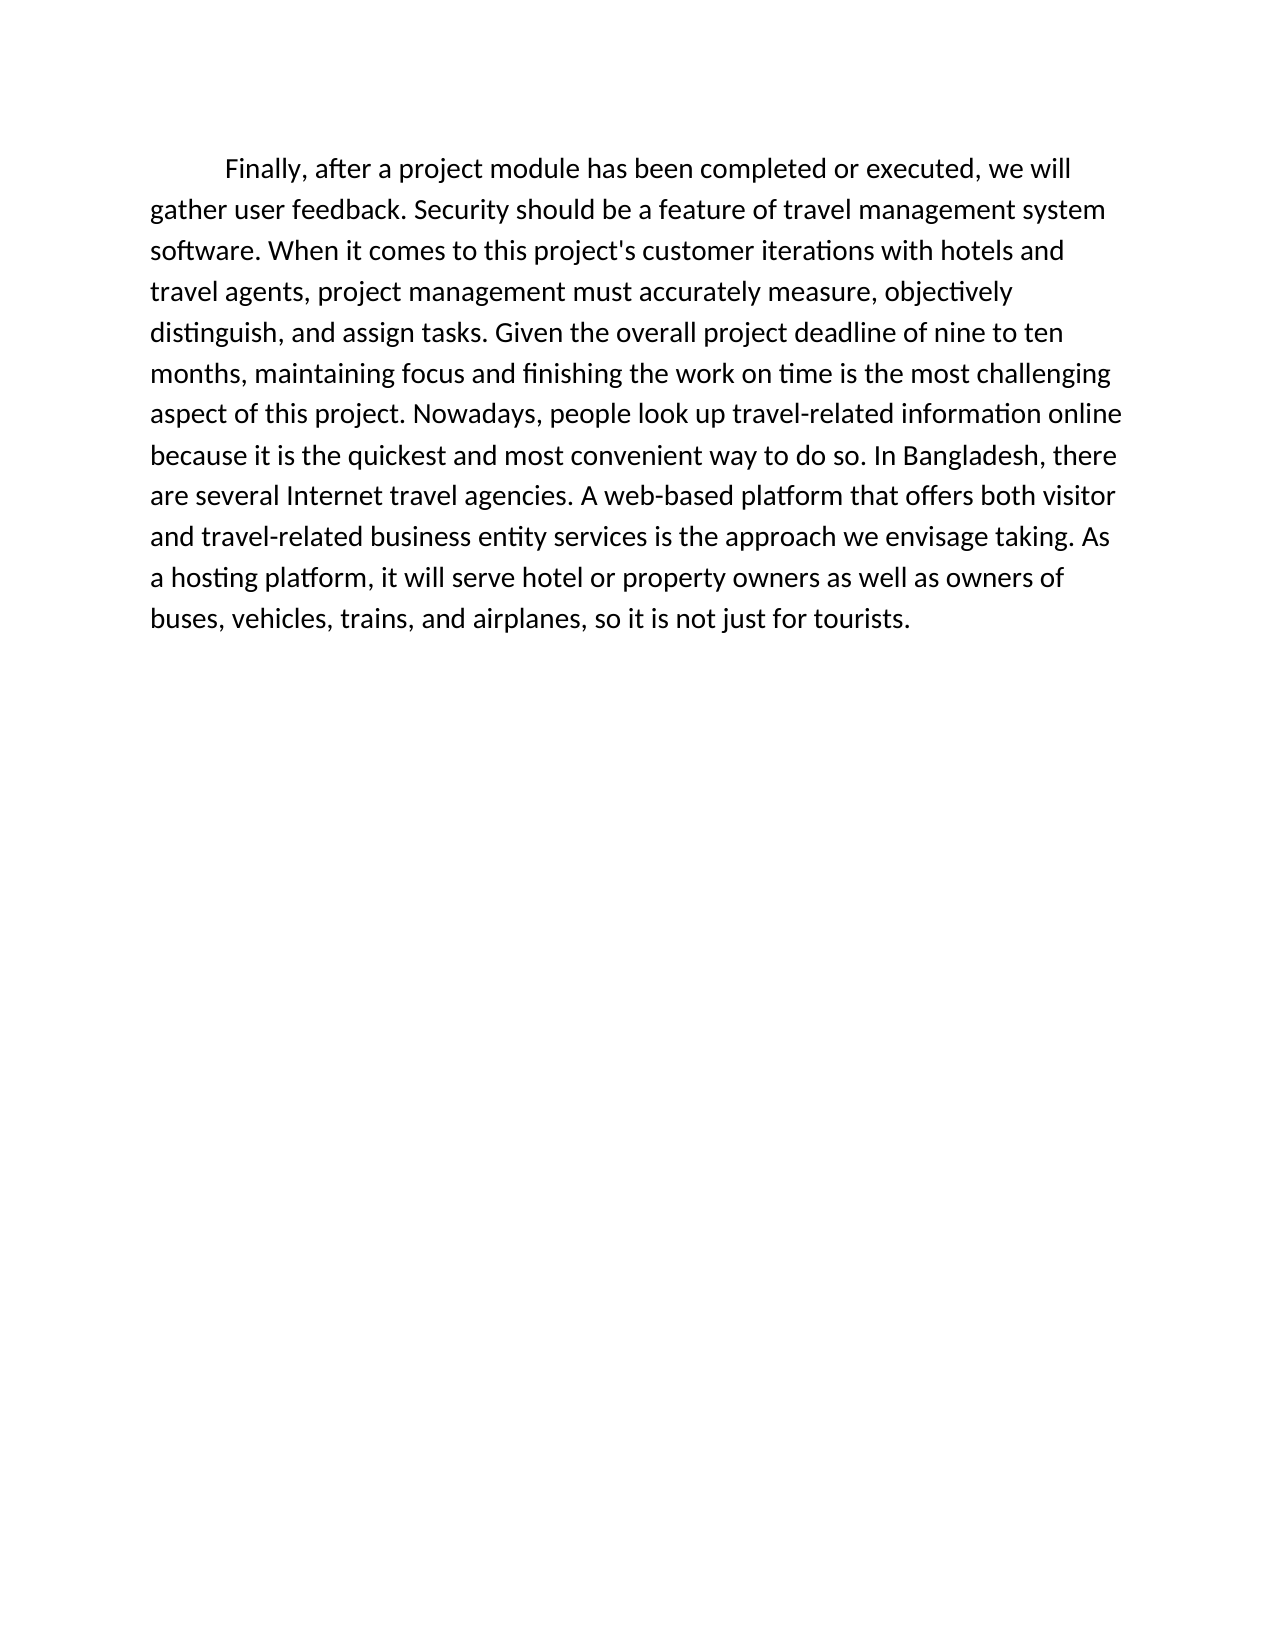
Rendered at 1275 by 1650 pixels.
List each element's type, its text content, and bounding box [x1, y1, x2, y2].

text Finally, after a project module has been completed or executed, we will gather user feedback. Security should be a feature of travel management system software. When it comes to this project's customer iterations with hotels and travel agents, project management must accurately measure, objectively distinguish, and assign tasks. Given the overall project deadline of nine to ten months, maintaining focus and finishing the work on time is the most challenging aspect of this project. Nowadays, people look up travel-related information online because it is the quickest and most convenient way to do so. In Bangladesh, there are several Internet travel agencies. A web-based platform that offers both visitor and travel-related business entity services is the approach we envisage taking. As a hosting platform, it will serve hotel or property owners as well as owners of buses, vehicles, trains, and airplanes, so it is not just for tourists. [150, 150, 1125, 636]
